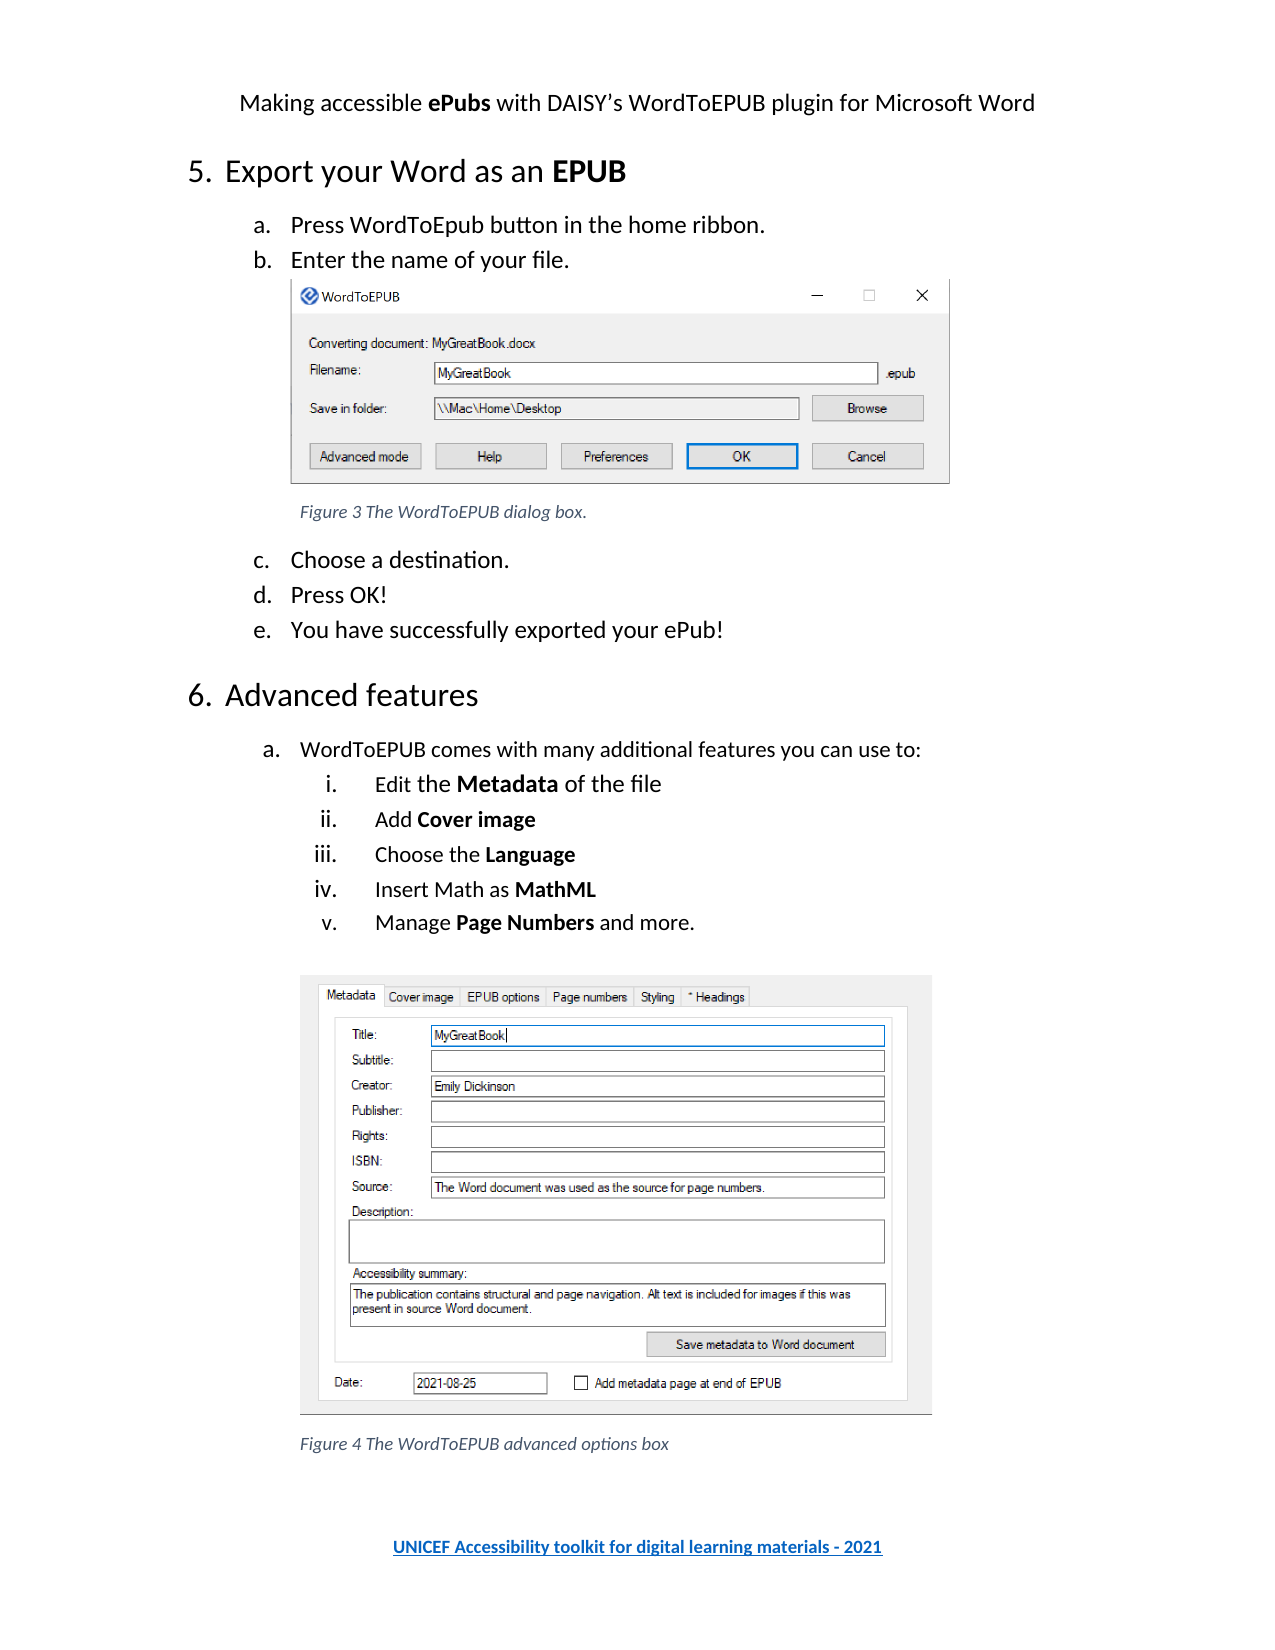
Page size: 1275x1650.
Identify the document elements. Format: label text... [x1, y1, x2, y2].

list Manage Page Numbers and more. [337, 908, 1125, 971]
list Press OK! [253, 579, 1125, 609]
text Figure 3 The WordToEPUB dialog box. [225, 500, 1125, 523]
list You have successfully exported your ePub! [253, 614, 1125, 644]
list Insert Math as MathML [337, 873, 1125, 904]
subtitle Advanced features [187, 674, 1125, 715]
list Press WordToEpub button in the home ribbon. [253, 209, 1125, 240]
list Add Cover image [337, 803, 1125, 834]
picture [290, 279, 950, 484]
list Edit the Metadata of the file [337, 768, 1125, 799]
picture [300, 975, 933, 1415]
list Choose a destination. [253, 544, 1125, 574]
text Figure 4 The WordToEPUB advanced options box [225, 1432, 1125, 1455]
list WordToEPUB comes with many additional features you can use to: [262, 733, 1125, 764]
list Enter the name of your file. [253, 244, 1125, 275]
list Choose the Language [337, 838, 1125, 869]
subtitle Export your Word as an EPUB [187, 150, 1125, 191]
